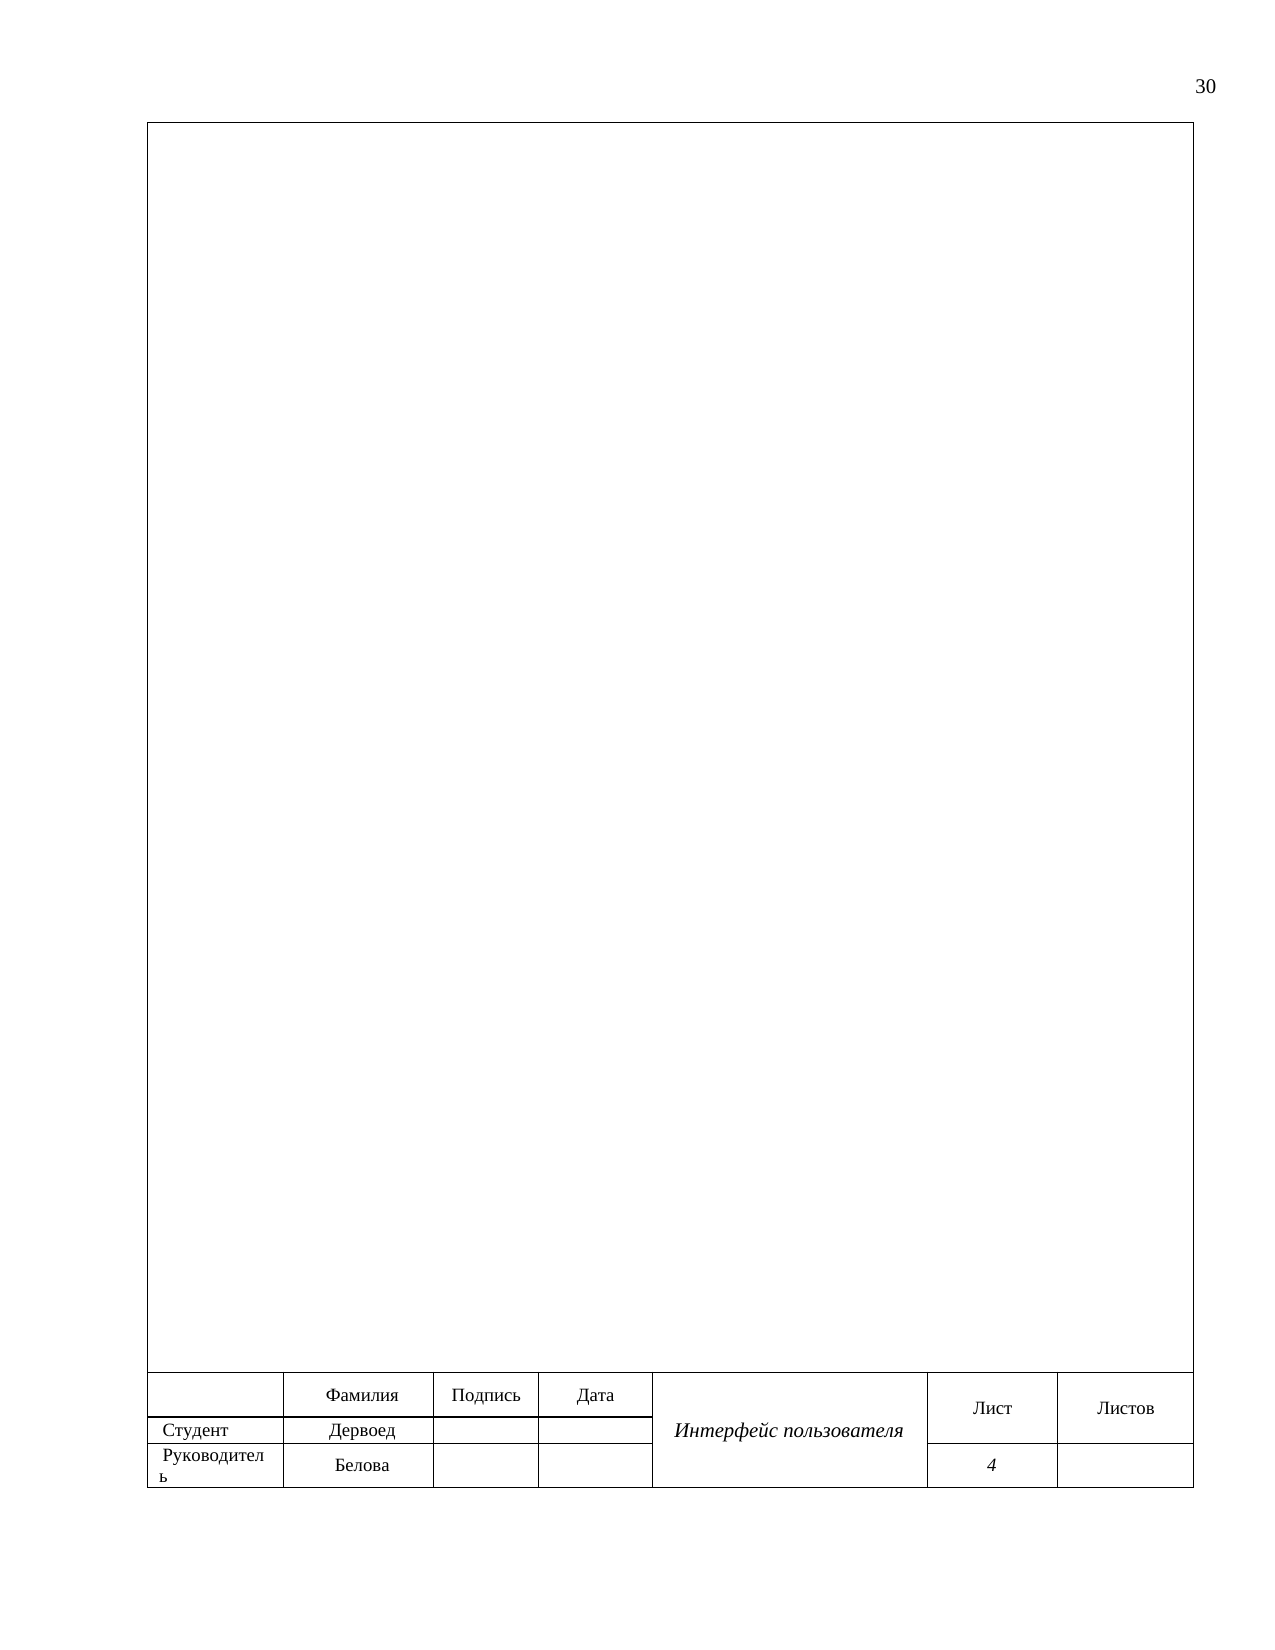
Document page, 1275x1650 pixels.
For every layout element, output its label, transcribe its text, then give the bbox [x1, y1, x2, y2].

table_cell [539, 1418, 652, 1442]
table_header [148, 123, 1193, 1372]
table_cell [434, 1444, 538, 1487]
table_cell Подпись [434, 1373, 538, 1416]
table_cell Руководитель [148, 1444, 283, 1487]
table_cell Дервоед [284, 1418, 433, 1442]
table_cell 4 [928, 1444, 1057, 1487]
table_cell Белова [284, 1444, 433, 1487]
table_cell Фамилия [284, 1373, 433, 1416]
table_cell [1058, 1444, 1193, 1487]
table_cell [434, 1418, 538, 1442]
table_cell Студент [148, 1418, 283, 1442]
table_cell [148, 1373, 283, 1416]
table_cell [539, 1444, 652, 1487]
table_cell Листов [1058, 1373, 1193, 1442]
table_cell Лист [928, 1373, 1057, 1442]
table_cell Дата [539, 1373, 652, 1416]
table_cell Интерфейс пользователя [653, 1373, 927, 1487]
